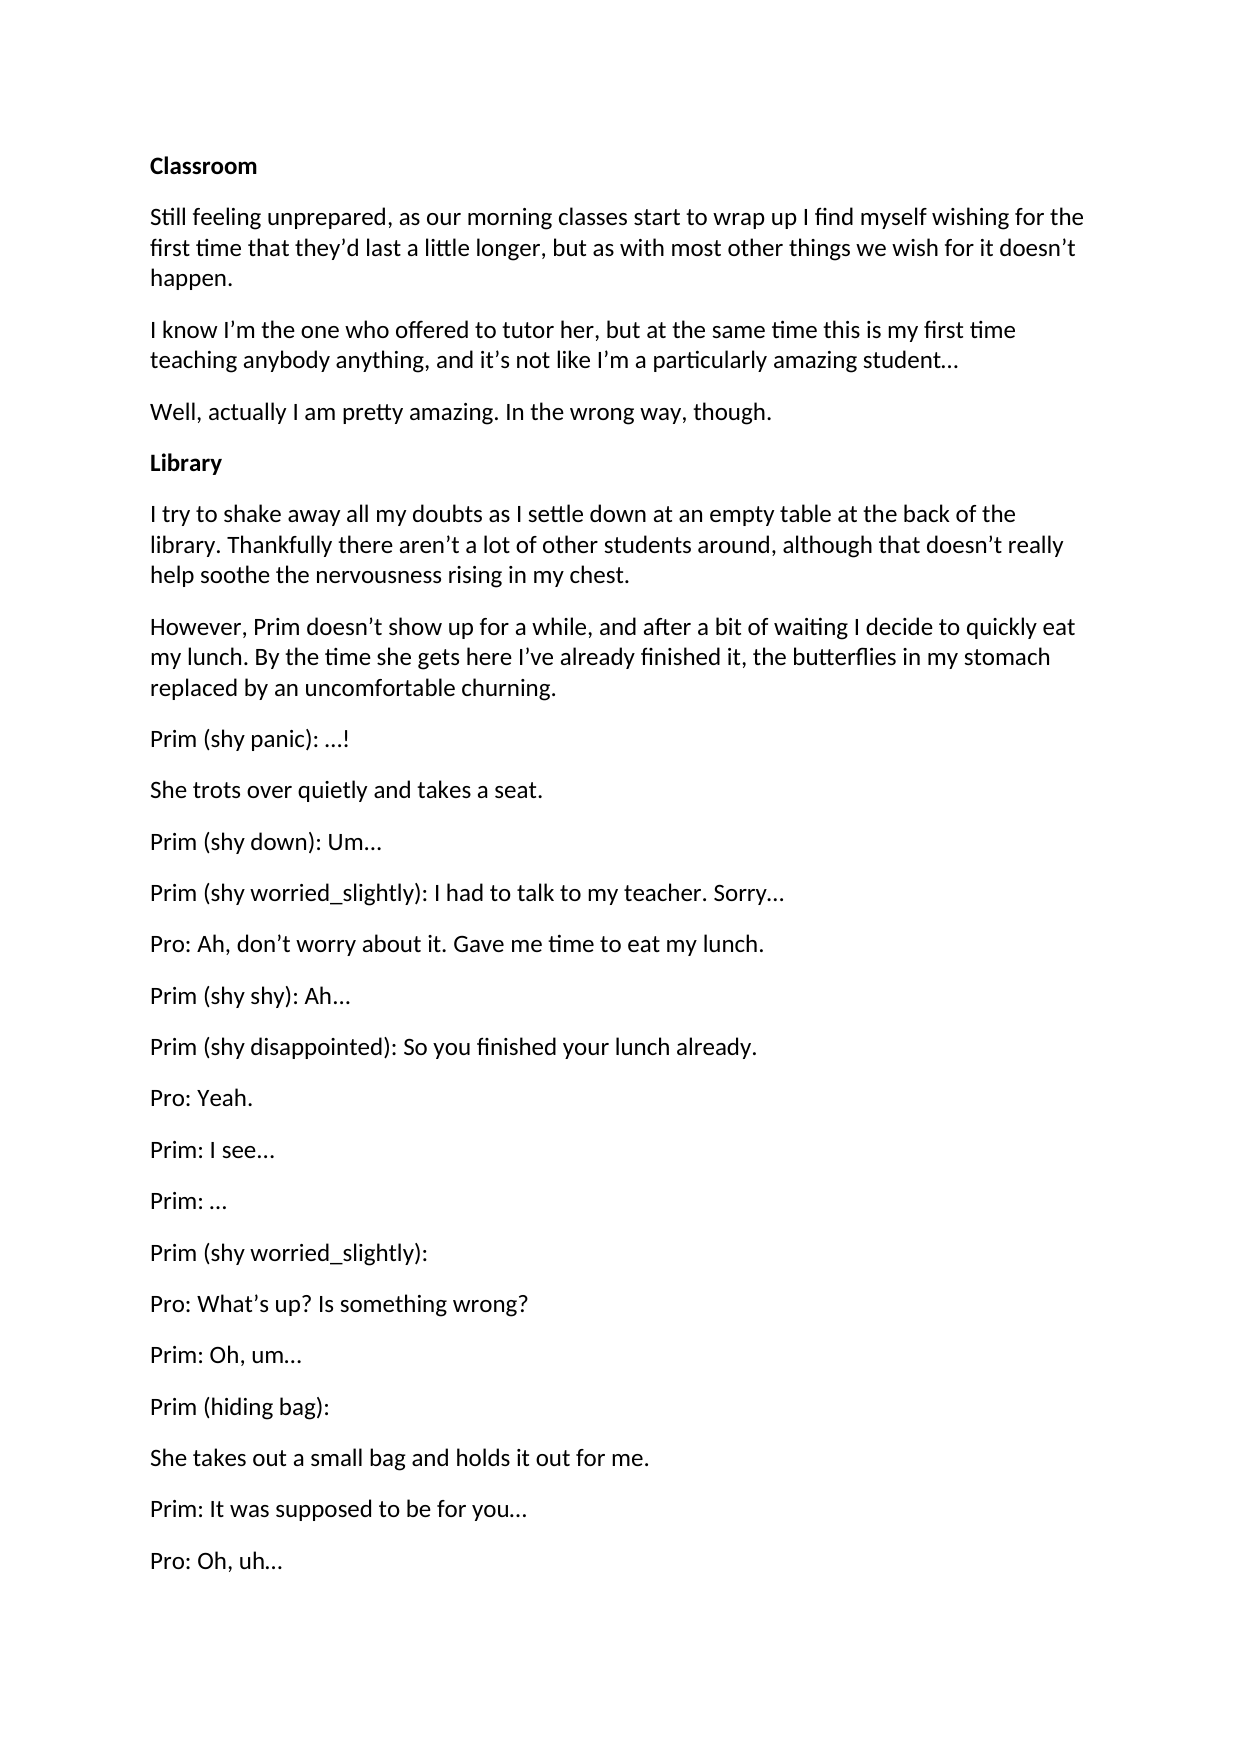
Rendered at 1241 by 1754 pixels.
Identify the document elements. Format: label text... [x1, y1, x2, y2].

text Prim (shy disappointed): So you finished your lunch already. [150, 1031, 1090, 1062]
text Library [150, 447, 1090, 477]
text Prim (shy worried_slightly): [150, 1237, 1090, 1267]
text Prim (shy panic): …! [150, 723, 1090, 754]
text Prim: I see... [150, 1134, 1090, 1164]
text Prim: Oh, um… [150, 1339, 1090, 1370]
text Prim (hiding bag): [150, 1391, 1090, 1421]
text Pro: What’s up? Is something wrong? [150, 1288, 1090, 1318]
text Classroom [150, 150, 1090, 181]
text She trots over quietly and takes a seat. [150, 774, 1090, 805]
text Still feeling unprepared, as our morning classes start to wrap up I find myself wishing for the first time that they’d last a little longer, but as with most other things we wish for it doesn’t happen. [150, 201, 1090, 293]
text Pro: Ah, don’t worry about it. Gave me time to eat my lunch. [150, 928, 1090, 959]
text Prim: … [150, 1185, 1090, 1216]
text Pro: Oh, uh… [150, 1545, 1090, 1575]
text Well, actually I am pretty amazing. In the wrong way, though. [150, 396, 1090, 426]
text She takes out a small bag and holds it out for me. [150, 1442, 1090, 1473]
text I try to shake away all my doubts as I settle down at an empty table at the back of the library. Thankfully there aren’t a lot of other students around, although that doesn’t really help soothe the nervousness rising in my chest. [150, 498, 1090, 590]
text However, Prim doesn’t show up for a while, and after a bit of waiting I decide to quickly eat my lunch. By the time she gets here I’ve already finished it, the butterflies in my stomach replaced by an uncomfortable churning. [150, 611, 1090, 702]
text Pro: Yeah. [150, 1083, 1090, 1113]
text Prim (shy worried_slightly): I had to talk to my teacher. Sorry… [150, 877, 1090, 908]
text Prim: It was supposed to be for you… [150, 1493, 1090, 1524]
text Prim (shy shy): Ah... [150, 980, 1090, 1010]
text I know I’m the one who offered to tutor her, but at the same time this is my first time teaching anybody anything, and it’s not like I’m a particularly amazing student… [150, 314, 1090, 375]
text Prim (shy down): Um... [150, 826, 1090, 856]
